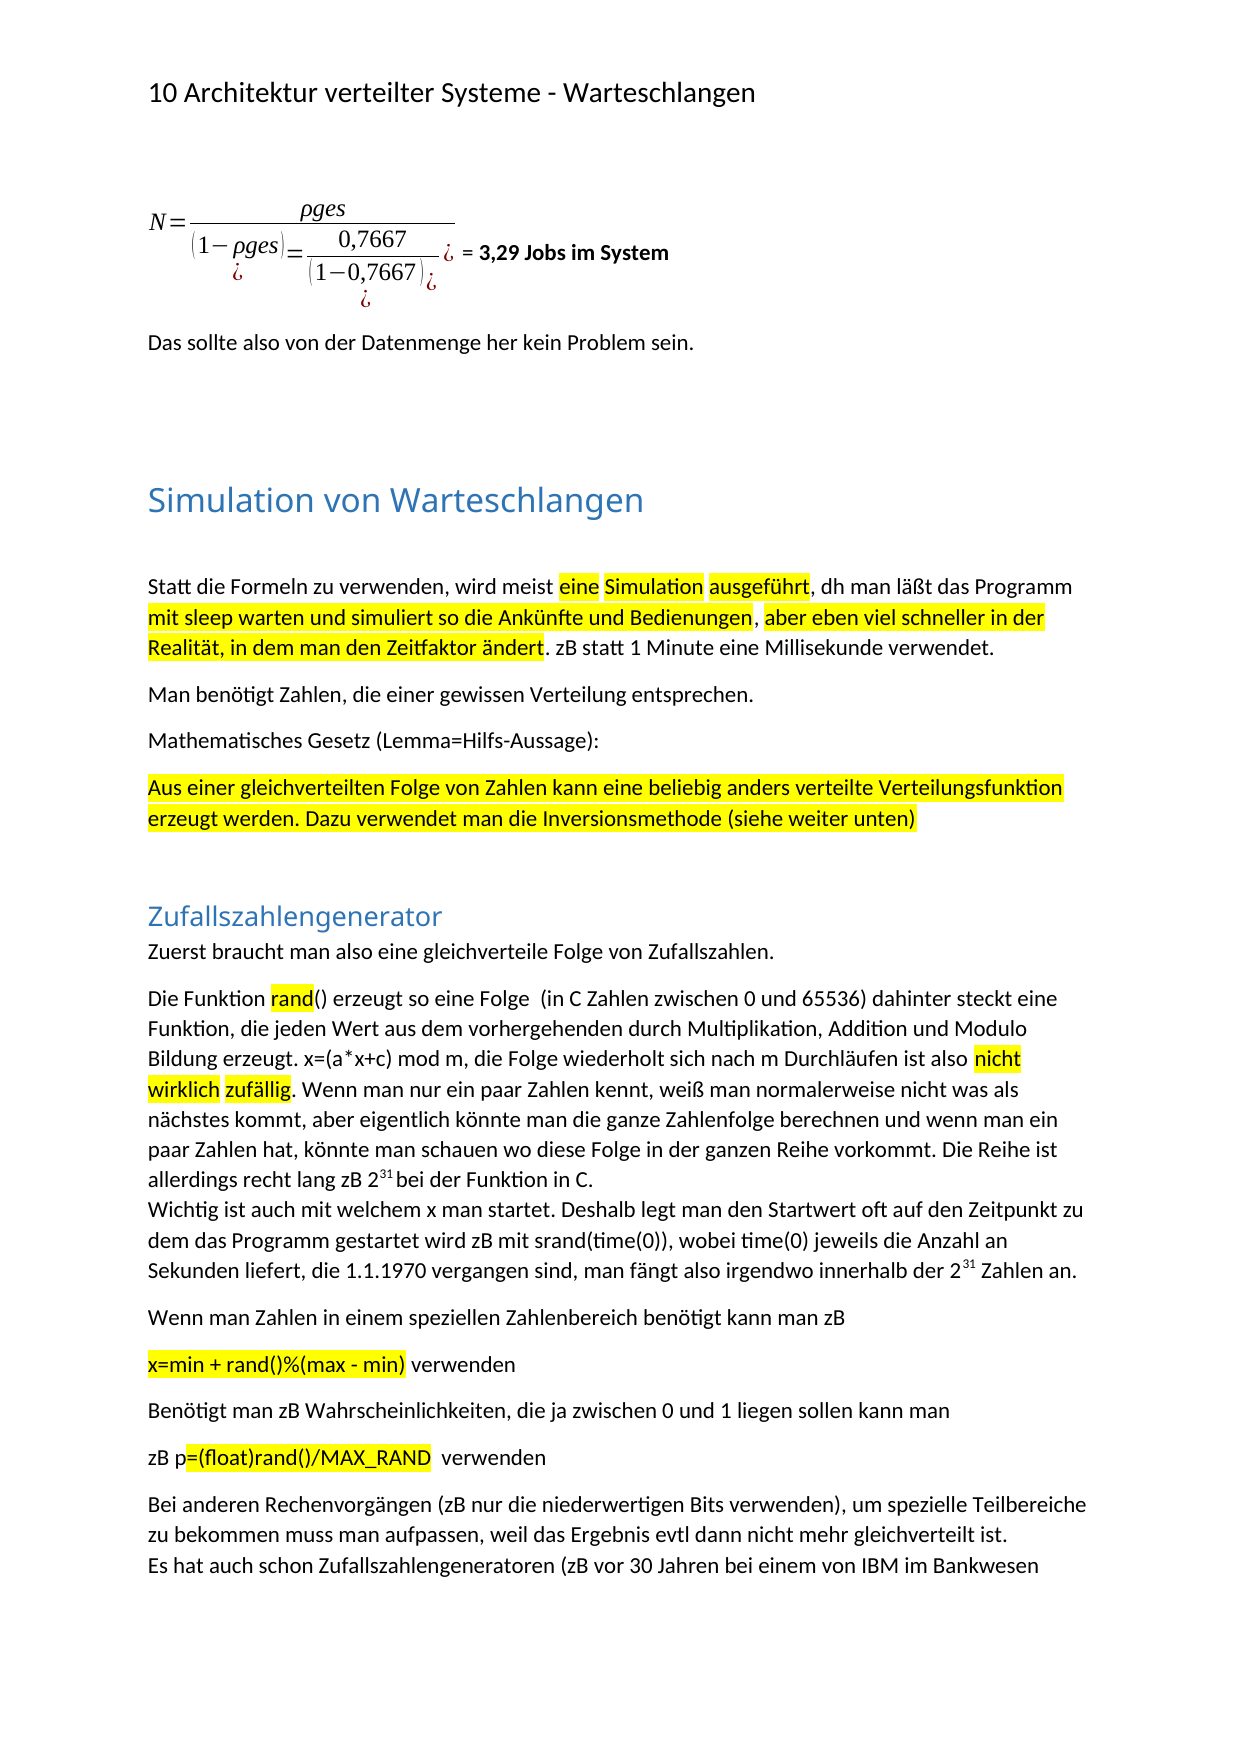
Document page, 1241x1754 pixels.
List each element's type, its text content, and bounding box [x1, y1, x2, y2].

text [148, 1490, 1093, 1579]
text Wenn man Zahlen in einem speziellen Zahlenbereich benötigt kann man zB [148, 1303, 1093, 1331]
text zB p=(float)rand()/MAX_RAND verwenden [148, 1443, 1093, 1472]
text Man benötigt Zahlen, die einer gewissen Verteilung entsprechen. [148, 680, 1093, 708]
text = 3,29 Jobs im System [148, 194, 1093, 309]
text Benötigt man zB Wahrscheinlichkeiten, die ja zwischen 0 und 1 liegen sollen kann man [148, 1397, 1093, 1425]
text Die Funktion rand() erzeugt so eine Folge (in C Zahlen zwischen 0 und 65536) dahinter steckt eine Funktion, die jeden Wert aus dem vorhergehenden durch Multiplikation, Addition und Modulo Bildung erzeugt. x=(a*x+c) mod m, die Folge wiederholt sich nach m Durchläufen ist also nicht wirklich zufällig. Wenn man nur ein paar Zahlen kennt, weiß man normalerweise nicht was als nächstes kommt, aber eigentlich könnte man die ganze Zahlenfolge berechnen und wenn man ein paar Zahlen hat, könnte man schauen wo diese Folge in der ganzen Reihe vorkommt. Die Reihe ist allerdings recht lang zB 231 bei der Funktion in C. Wichtig ist auch mit welchem x man startet. Deshalb legt man den Startwert oft auf den Zeitpunkt zu dem das Programm gestartet wird zB mit srand(time(0)), wobei time(0) jeweils die Anzahl an Sekunden liefert, die 1.1.1970 vergangen sind, man fängt also irgendwo innerhalb der 231 Zahlen an. [148, 984, 1093, 1284]
text Aus einer gleichverteilten Folge von Zahlen kann eine beliebig anders verteilte Verteilungsfunktion erzeugt werden. Dazu verwendet man die Inversionsmethode (siehe weiter unten) [148, 773, 1093, 832]
text Das sollte also von der Datenmenge her kein Problem sein. [148, 328, 1093, 356]
text Statt die Formeln zu verwenden, wird meist eine Simulation ausgeführt, dh man läßt das Programm mit sleep warten und simuliert so die Ankünfte und Bedienungen, aber eben viel schneller in der Realität, in dem man den Zeitfaktor ändert. zB statt 1 Minute eine Millisekunde verwendet. [148, 572, 1093, 661]
subtitle Simulation von Warteschlangen [148, 477, 1093, 522]
text Zuerst braucht man also eine gleichverteile Folge von Zufallszahlen. [148, 937, 1093, 965]
text Mathematisches Gesetz (Lemma=Hilfs-Aussage): [148, 727, 1093, 755]
text x=min + rand()%(max - min) verwenden [406, 1350, 1093, 1378]
subtitle Zufallszahlengenerator [148, 897, 1093, 934]
